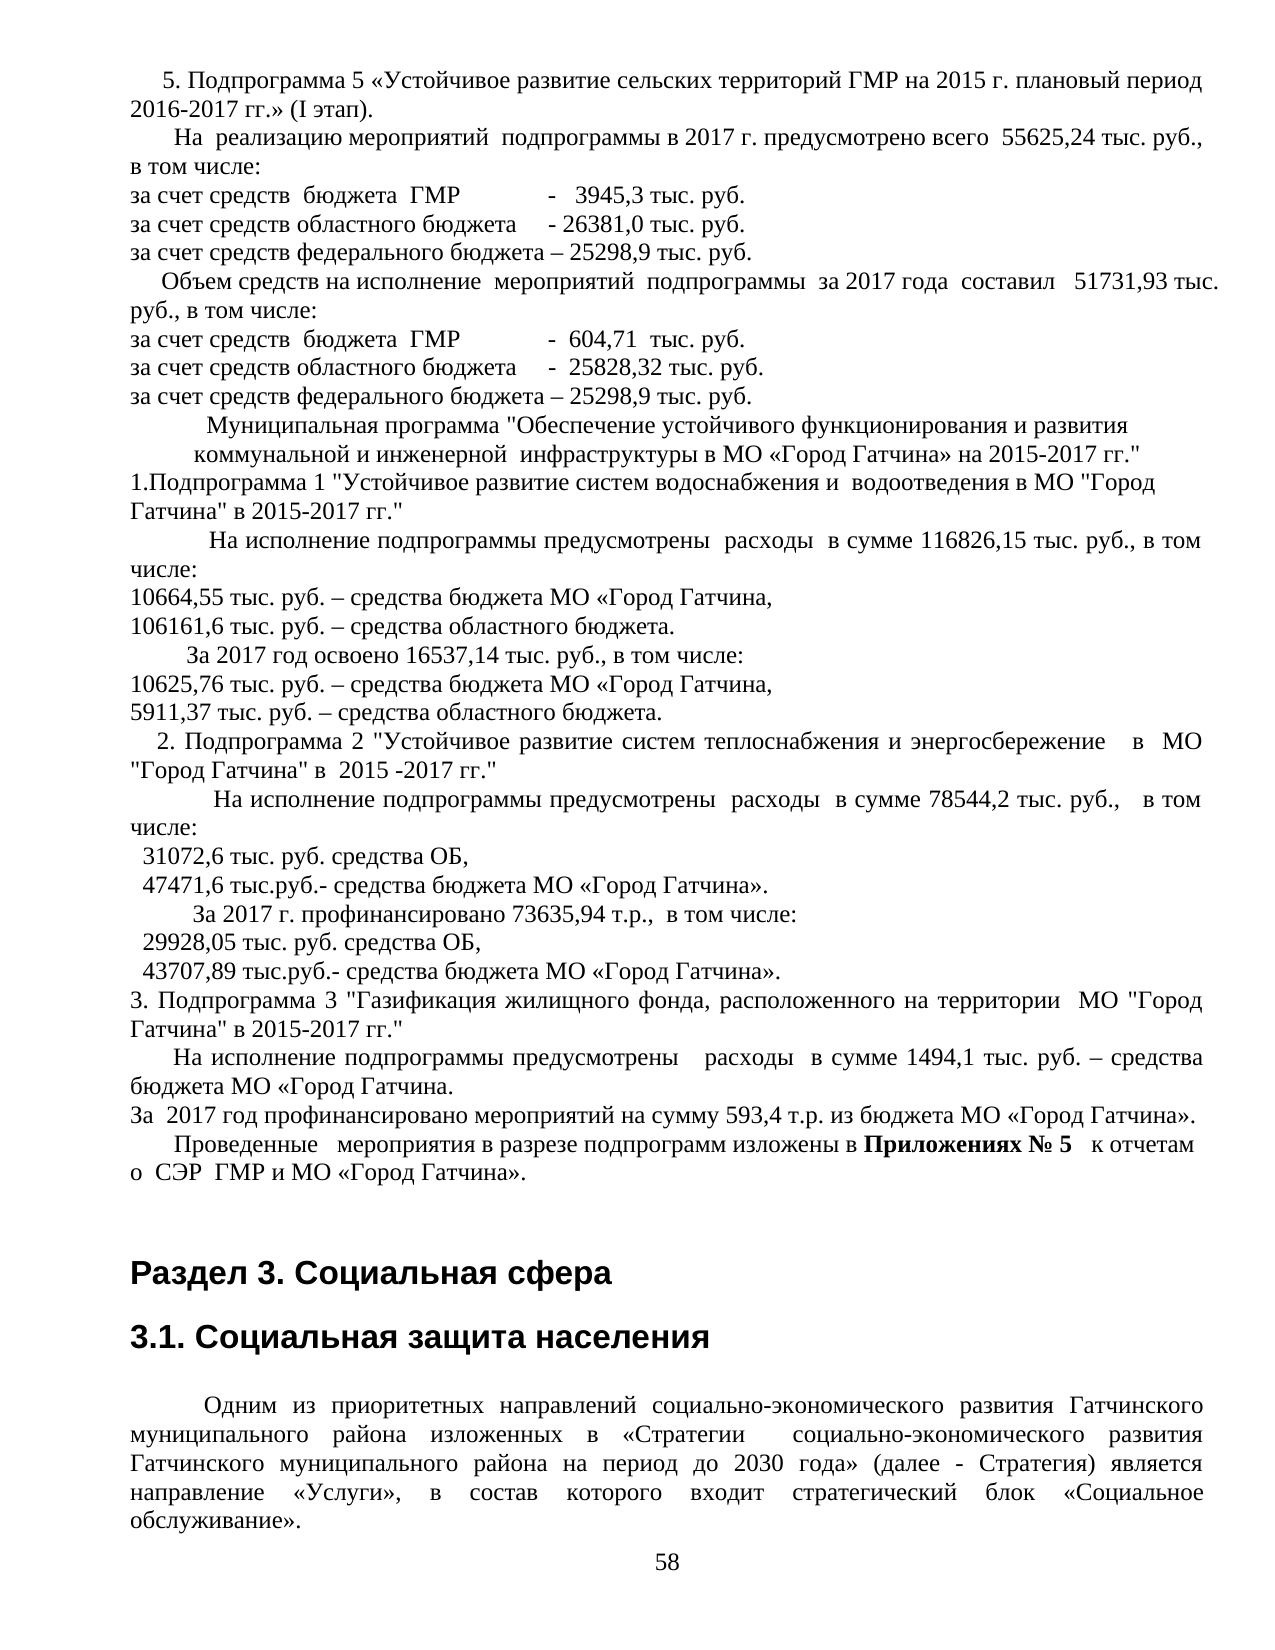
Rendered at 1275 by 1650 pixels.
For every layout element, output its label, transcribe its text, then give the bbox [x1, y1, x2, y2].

text 5. Подпрограмма 5 «Устойчивое развитие сельских территорий ГМР на . плановый период 2016-2017 гг.» (I этап). [130, 65, 1204, 122]
subtitle 3.1. Социальная защита населения [130, 1317, 1204, 1355]
text Проведенные мероприятия в разрезе подпрограмм изложены в Приложениях № 5 к отчетам о СЭР ГМР и МО «Город Гатчина». [130, 1129, 1204, 1186]
text Одним из приоритетных направлений социально-экономического развития Гатчинского муниципального района изложенных в «Стратегии социально-экономического развития Гатчинского муниципального района на период до 2030 года» (далее - Стратегия) является направление «Услуги», в состав которого входит стратегический блок «Социальное обслуживание». [130, 1390, 1204, 1534]
text На исполнение подпрограммы предусмотрены расходы в сумме 116826,15 тыс. руб., в том числе: [130, 525, 1204, 582]
text 47471,6 тыс.руб.- средства бюджета МО «Город Гатчина». [130, 870, 1204, 899]
text за счет средств федерального бюджета – 25298,9 тыс. руб. [130, 237, 1204, 266]
text 3. Подпрограмма 3 "Газификация жилищного фонда, расположенного на территории МО "Город Гатчина" в 2015-2017 гг." [130, 985, 1204, 1042]
text 10625,76 тыс. руб. – средства бюджета МО «Город Гатчина, [130, 669, 1204, 697]
text за счет средств федерального бюджета – 25298,9 тыс. руб. [130, 381, 1204, 410]
text за счет средств областного бюджета - 25828,32 тыс. руб. [130, 352, 1204, 381]
text За 2017 год профинансировано мероприятий на сумму 593,4 т.р. из бюджета МО «Город Гатчина». [130, 1100, 1204, 1129]
text Муниципальная программа "Обеспечение устойчивого функционирования и развития коммунальной и инженерной инфраструктуры в МО «Город Гатчина» на 2015-2017 гг." [130, 410, 1204, 467]
text За 2017 год освоено 16537,14 тыс. руб., в том числе: [130, 640, 1204, 669]
text за счет средств бюджета ГМР - 3945,3 тыс. руб. [130, 180, 1204, 209]
text Объем средств на исполнение мероприятий подпрограммы за 2017 года составил 51731,93 тыс. руб., в том числе: [130, 266, 1234, 324]
text 31072,6 тыс. руб. средства ОБ, [130, 841, 1204, 870]
text 29928,05 тыс. руб. средства ОБ, [130, 927, 1204, 956]
text за счет средств бюджета ГМР - 604,71 тыс. руб. [130, 324, 1204, 352]
text за счет средств областного бюджета - 26381,0 тыс. руб. [130, 209, 1204, 237]
text 10664,55 тыс. руб. – средства бюджета МО «Город Гатчина, [130, 582, 1204, 611]
text 1.Подпрограмма 1 "Устойчивое развитие систем водоснабжения и водоотведения в МО "Город Гатчина" в 2015-2017 гг." [130, 467, 1204, 525]
text На реализацию мероприятий подпрограммы в 2017 г. предусмотрено всего 55625,24 тыс. руб., в том числе: [130, 122, 1204, 180]
text 5911,37 тыс. руб. – средства областного бюджета. [130, 697, 1204, 726]
text На исполнение подпрограммы предусмотрены расходы в сумме 1494,1 тыс. руб. – средства бюджета МО «Город Гатчина. [130, 1042, 1204, 1100]
subtitle Раздел 3. Социальная сфера [130, 1253, 1204, 1292]
text За 2017 г. профинансировано 73635,94 т.р., в том числе: [130, 899, 1204, 927]
text 106161,6 тыс. руб. – средства областного бюджета. [130, 611, 1204, 640]
text На исполнение подпрограммы предусмотрены расходы в сумме 78544,2 тыс. руб., в том числе: [130, 784, 1204, 841]
text 2. Подпрограмма 2 "Устойчивое развитие систем теплоснабжения и энергосбережение в МО "Город Гатчина" в 2015 -2017 гг." [130, 726, 1204, 784]
text 43707,89 тыс.руб.- средства бюджета МО «Город Гатчина». [130, 956, 1204, 985]
